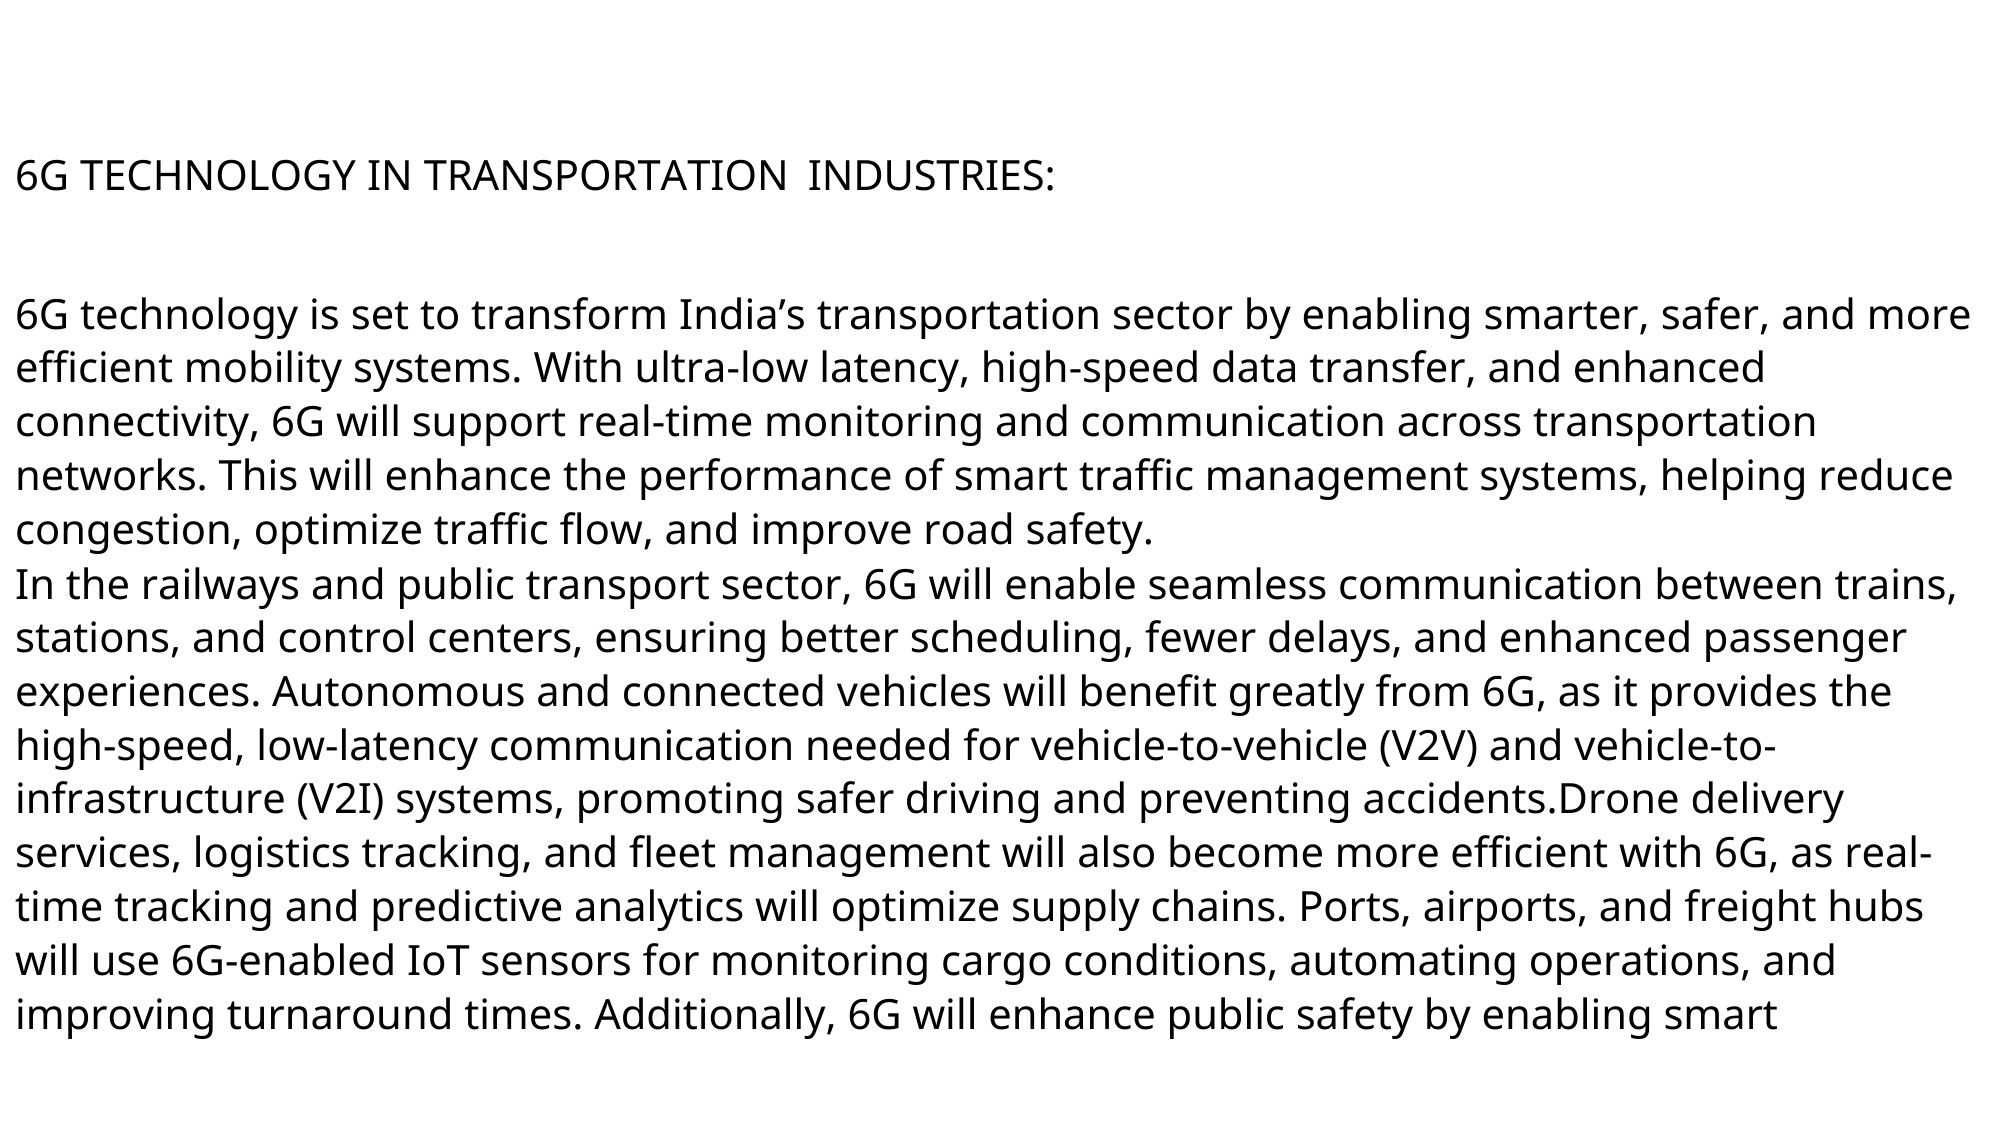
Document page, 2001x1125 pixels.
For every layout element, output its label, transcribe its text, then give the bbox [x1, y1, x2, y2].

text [15, 556, 1980, 1042]
text 6G technology is set to transform India’s transportation sector by enabling smarter, safer, and more efficient mobility systems. With ultra-low latency, high-speed data transfer, and enhanced connectivity, 6G will support real-time monitoring and communication across transportation networks. This will enhance the performance of smart traffic management systems, helping reduce congestion, optimize traffic flow, and improve road safety. [15, 287, 1996, 556]
text 6G TECHNOLOGY IN TRANSPORTATION INDUSTRIES: [15, 146, 1996, 202]
